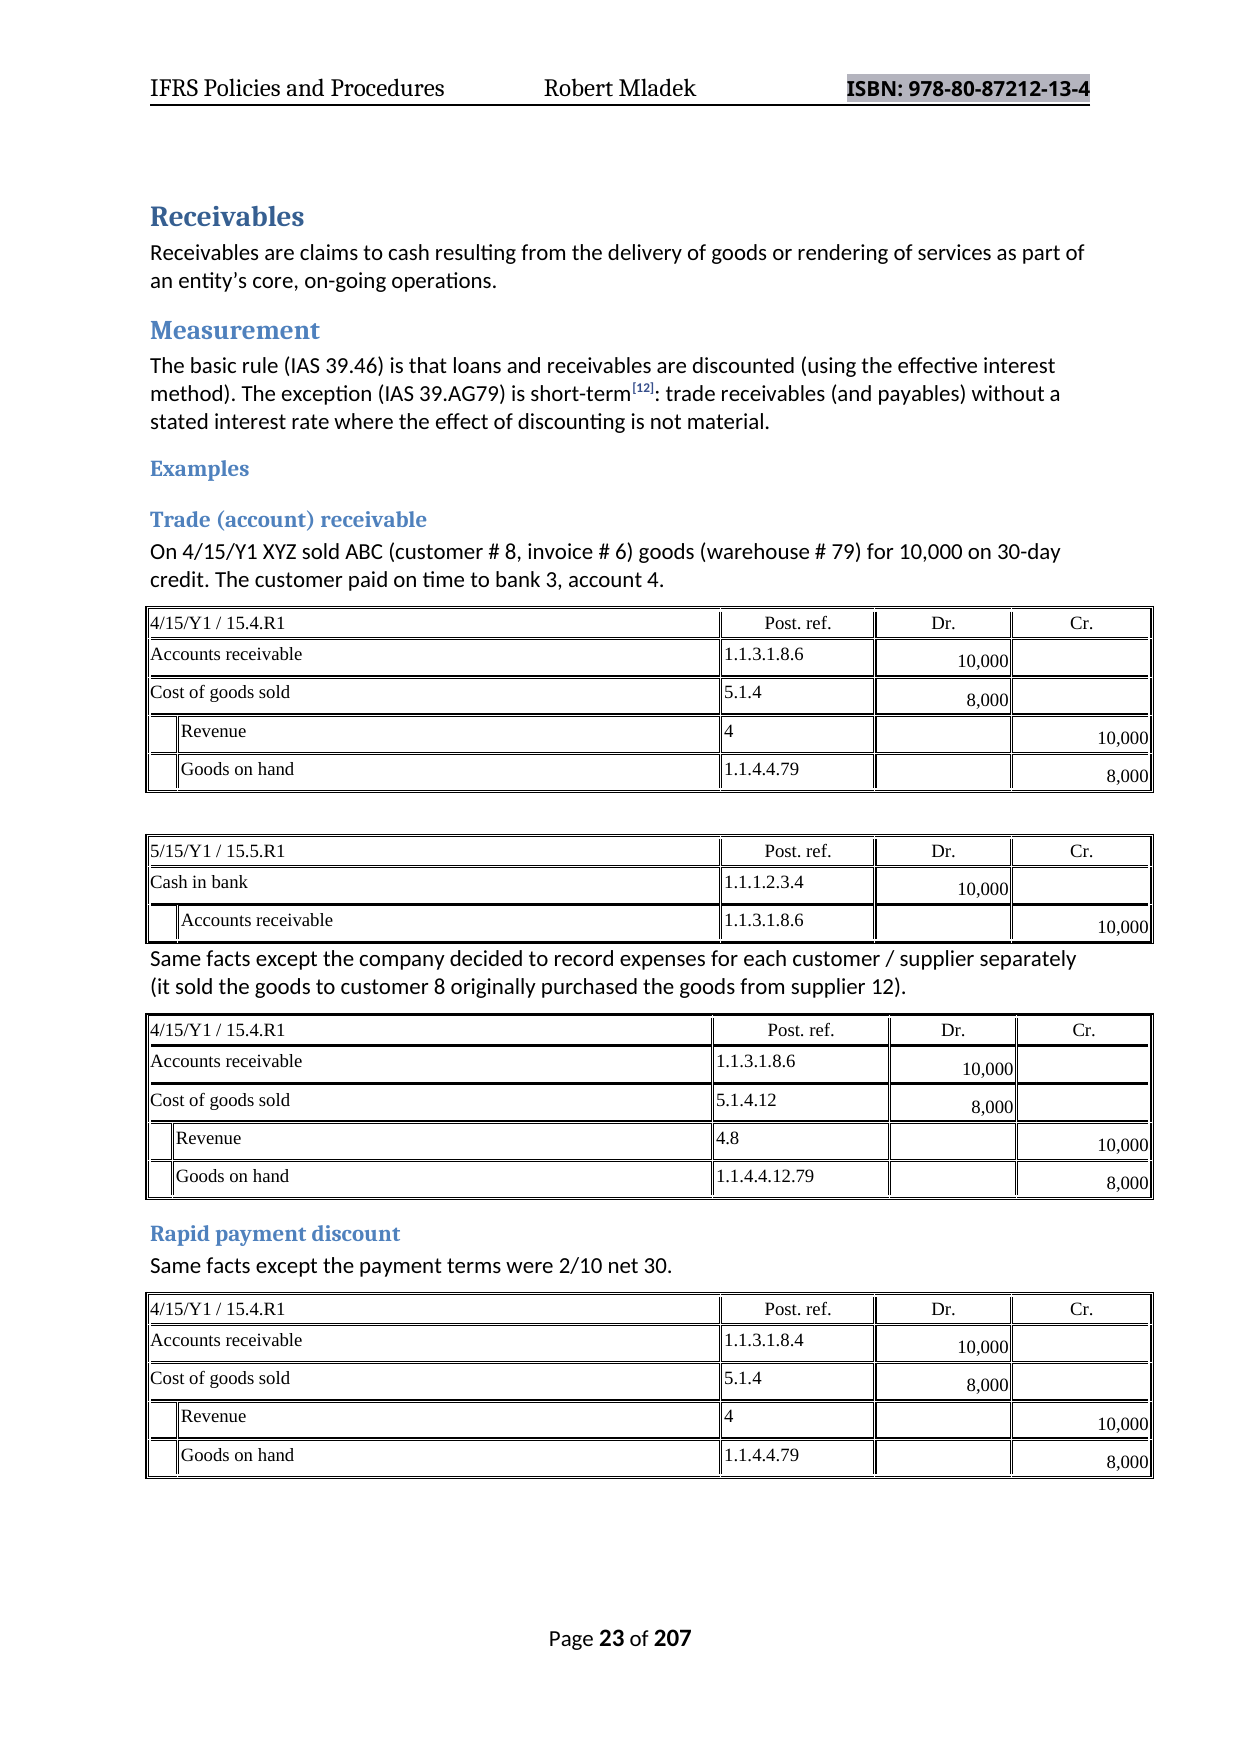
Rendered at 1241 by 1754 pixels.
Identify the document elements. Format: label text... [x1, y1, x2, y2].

table_header 4/15/Y1 / 15.4.R1 [149, 1016, 713, 1044]
table_cell [877, 717, 1010, 752]
table_cell 1.1.3.1.8.6 [714, 1047, 888, 1082]
table_cell 8,000 [891, 1085, 1015, 1120]
table_cell Accounts receivable [149, 1044, 711, 1082]
table_cell 10,000 [1018, 1120, 1151, 1158]
table_header Cr. [1012, 609, 1150, 637]
table_header Dr. [875, 837, 1012, 864]
table_cell 1.1.1.2.3.4 [722, 868, 873, 903]
table_cell Goods on hand [178, 755, 721, 790]
table_cell [1013, 865, 1151, 903]
table_cell 8,000 [1012, 752, 1152, 790]
table_cell [149, 713, 176, 752]
table_header Post. ref. [721, 607, 875, 637]
subtitle Examples [150, 456, 1090, 482]
table_cell 5.1.4 [722, 679, 873, 713]
table_cell 4.8 [714, 1124, 888, 1158]
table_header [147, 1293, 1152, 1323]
table_cell 1.1.3.1.8.6 [721, 903, 875, 941]
table_header 5/15/Y1 / 15.5.R1 [149, 837, 721, 864]
table_cell [875, 755, 1012, 790]
table_cell [891, 1124, 1015, 1158]
table_cell 10,000 [877, 868, 1010, 903]
subtitle Measurement [150, 315, 1090, 347]
table_cell Cash in bank [149, 865, 719, 903]
table_cell [147, 752, 177, 790]
table_cell Cost of goods sold [149, 1082, 711, 1120]
text Same facts except the payment terms were 2/10 net 30. [150, 1251, 1090, 1279]
table_cell Accounts receivable [147, 637, 721, 675]
table_cell 10,000 [877, 640, 1010, 675]
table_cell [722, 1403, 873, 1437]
table_header Post. ref. [721, 835, 875, 864]
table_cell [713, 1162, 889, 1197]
text The basic rule (IAS 39.46) is that loans and receivables are discounted (using the effective interest method). The exception (IAS 39.AG79) is short-term[12]: trade receivables (and payables) without a stated interest rate where the effect of discounting is not material. [150, 351, 1090, 435]
table_cell [1018, 1082, 1150, 1120]
table_header Cr. [1012, 837, 1150, 864]
table_cell 10,000 [891, 1047, 1015, 1082]
text Receivables are claims to cash resulting from the delivery of goods or rendering of services as part of an entity’s core, on-going operations. [150, 238, 1090, 294]
table_cell Accounts receivable [178, 906, 721, 941]
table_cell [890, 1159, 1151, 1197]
table_cell 1.1.3.1.8.6 [722, 640, 873, 675]
table_cell 10,000 [1012, 903, 1152, 941]
table_header Dr. [875, 609, 1012, 637]
table_cell Revenue [179, 717, 719, 752]
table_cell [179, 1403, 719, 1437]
table_cell 8,000 [877, 679, 1010, 713]
table_cell Cost of goods sold [149, 675, 719, 713]
table_header Post. ref. [713, 1016, 889, 1044]
table_cell 10,000 [1013, 713, 1151, 752]
subtitle Rapid payment discount [150, 1221, 1090, 1247]
subtitle Receivables [150, 200, 1090, 233]
table_cell 1.1.4.4.79 [721, 752, 875, 790]
table_cell [1013, 675, 1151, 713]
table_cell [1012, 637, 1152, 675]
table_cell [149, 1159, 172, 1197]
table_header Dr. [890, 1016, 1016, 1044]
table_cell [149, 1120, 171, 1158]
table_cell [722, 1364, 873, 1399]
subtitle Trade (account) receivable [150, 507, 1090, 533]
table_cell Goods on hand [173, 1162, 713, 1197]
table_cell [1018, 1044, 1150, 1082]
table_cell Revenue [174, 1124, 711, 1158]
table_cell [875, 906, 1012, 941]
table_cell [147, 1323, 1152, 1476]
table_header Cr. [1016, 1016, 1150, 1044]
table_cell 4 [722, 717, 873, 752]
table_cell [147, 903, 177, 941]
table_header 4/15/Y1 / 15.4.R1 [149, 609, 721, 637]
text Same facts except the company decided to record expenses for each customer / supplier separately (it sold the goods to customer 8 originally purchased the goods from supplier 12). [150, 944, 1090, 1000]
text On 4/15/Y1 XYZ sold ABC (customer # 8, invoice # 6) goods (warehouse # 79) for 10,000 on 30-day credit. The customer paid on time to bank 3, account 4. [150, 537, 1090, 593]
table_cell 5.1.4.12 [714, 1085, 888, 1120]
